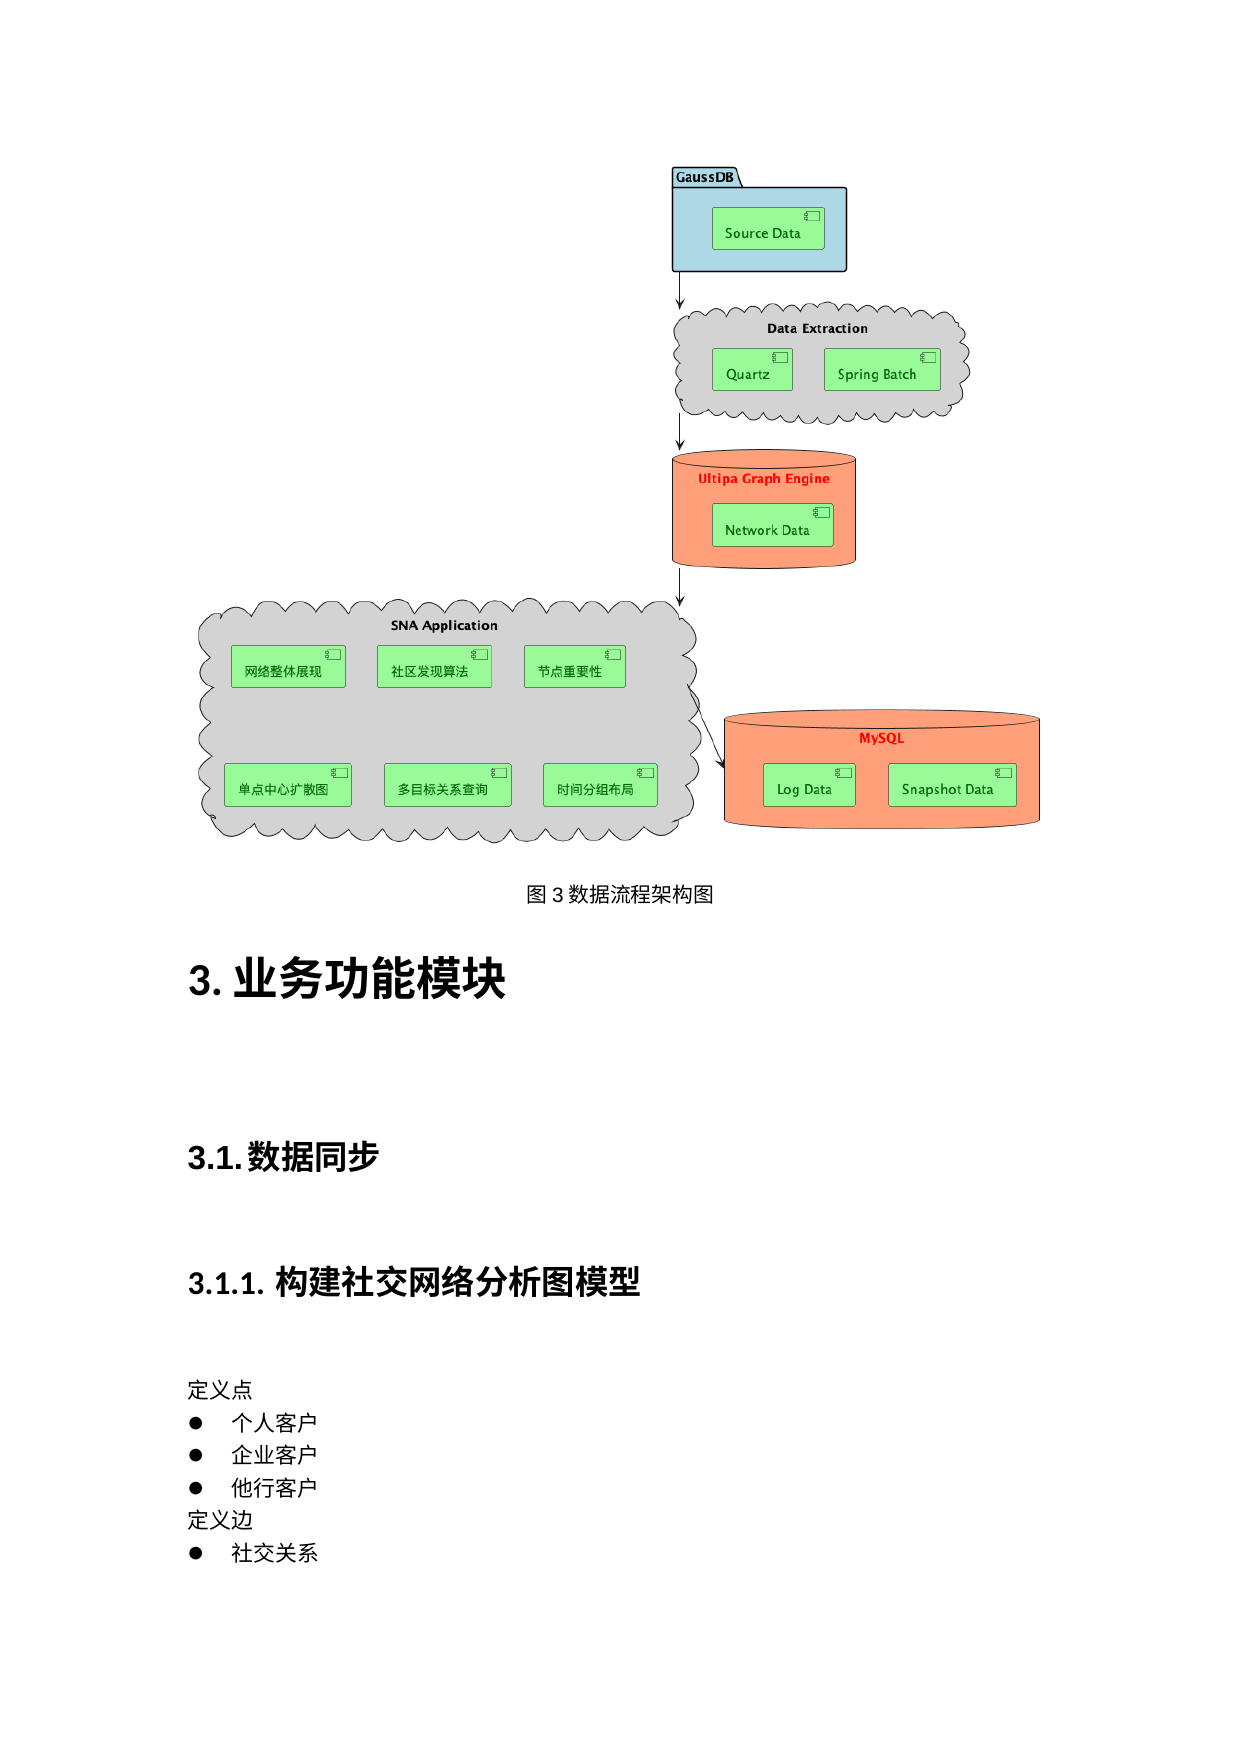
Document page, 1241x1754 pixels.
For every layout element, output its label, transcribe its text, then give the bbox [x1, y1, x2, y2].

list 个人客户 [187, 1413, 1053, 1446]
text 定义点 [187, 1381, 1053, 1413]
list 他行客户 [187, 1478, 1053, 1511]
subtitle 数据同步 [187, 1132, 1053, 1197]
picture [187, 162, 1053, 852]
list 企业客户 [187, 1446, 1053, 1478]
text 图 3 数据流程架构图 [187, 877, 1053, 909]
list 社交关系 [187, 1543, 1053, 1576]
subtitle 构建社交网络分析图模型 [187, 1256, 1053, 1321]
text 定义边 [187, 1511, 1053, 1543]
subtitle 业务功能模块 [187, 945, 1053, 1010]
